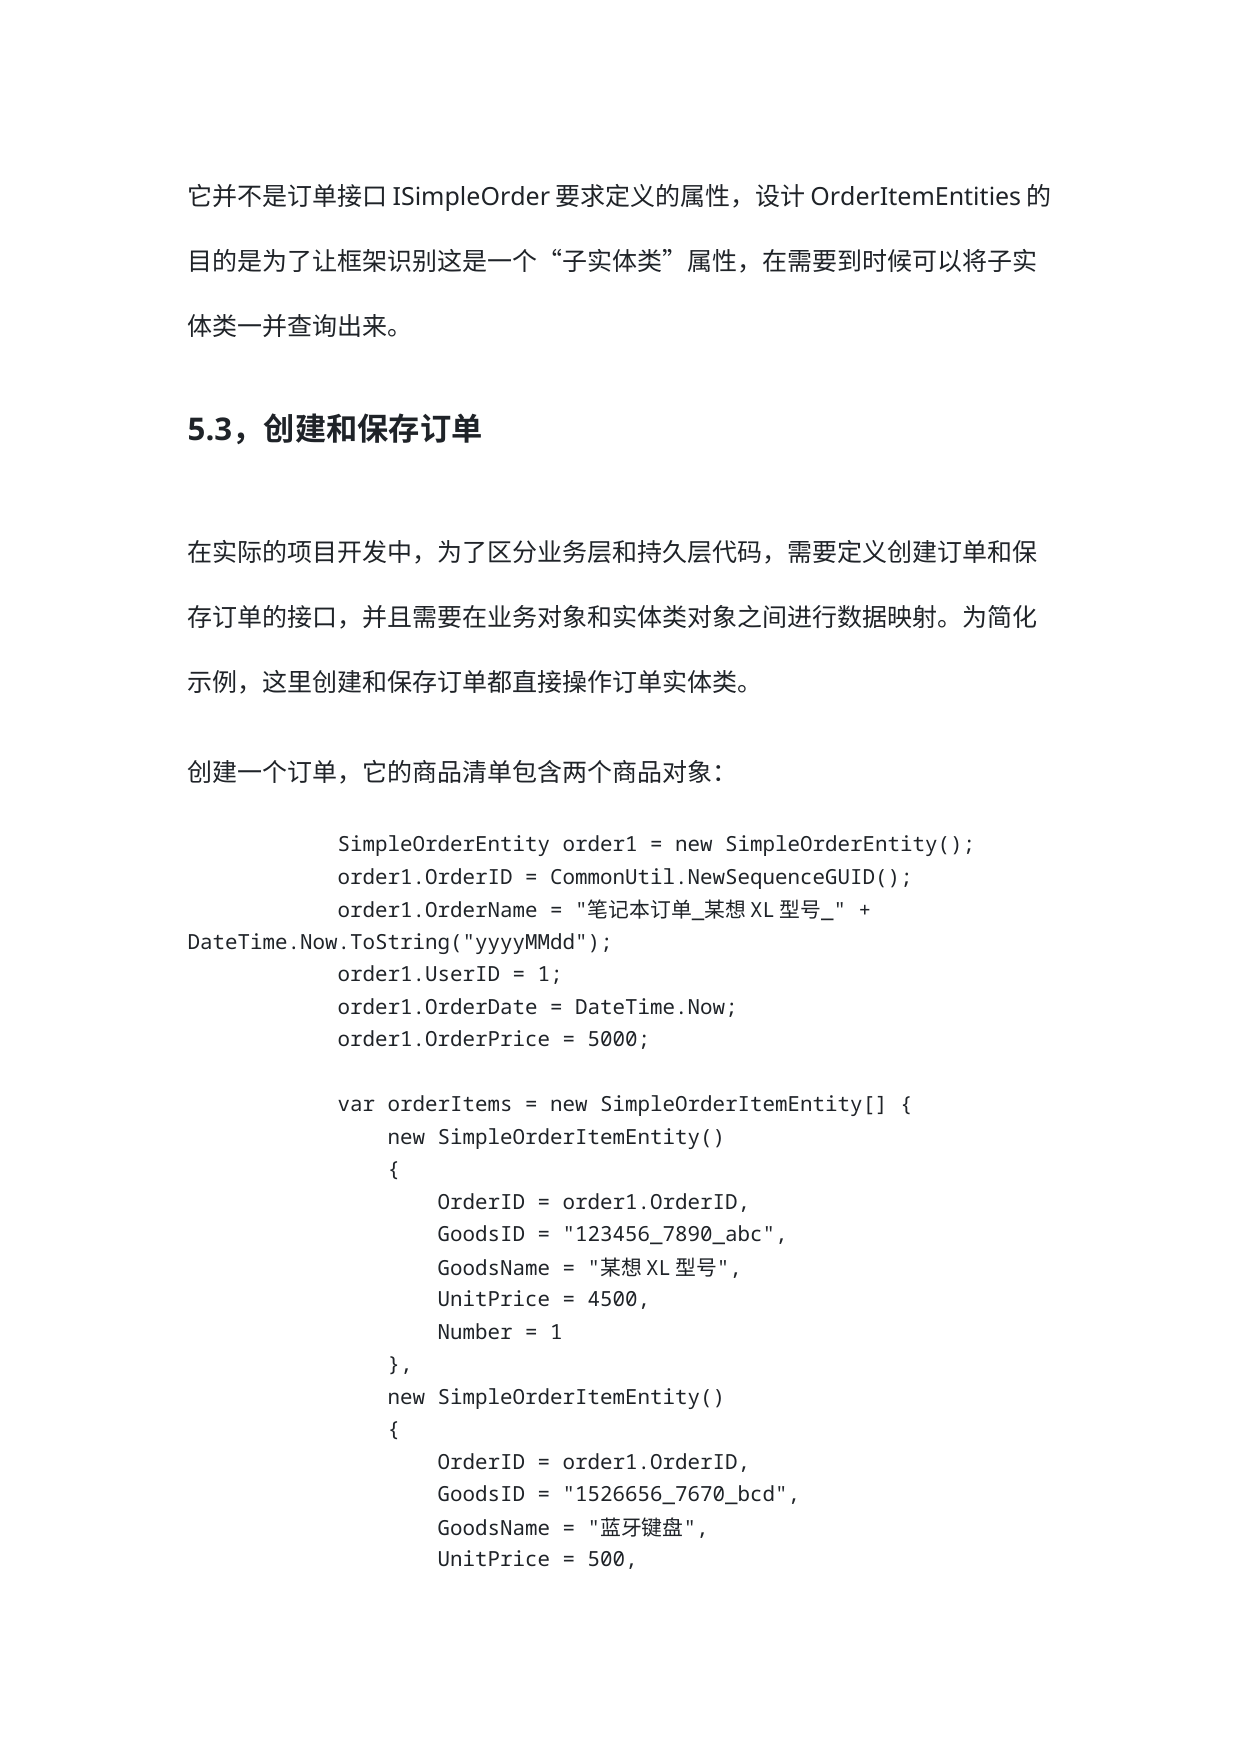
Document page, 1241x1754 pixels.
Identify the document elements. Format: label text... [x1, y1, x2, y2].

text SimpleOrderEntity order1 = new SimpleOrderEntity(); [187, 828, 1053, 860]
text Number = 1 [187, 1315, 1053, 1348]
text GoodsName = "蓝牙键盘", [187, 1510, 1053, 1543]
text order1.UserID = 1; [187, 958, 1053, 990]
text GoodsName = "某想XL型号", [187, 1250, 1053, 1283]
text GoodsID = "123456_7890_abc", [187, 1218, 1053, 1250]
text order1.OrderName = "笔记本订单_某想XL型号_" + DateTime.Now.ToString("yyyyMMdd"); [187, 893, 1053, 958]
text UnitPrice = 500, [187, 1543, 1053, 1575]
text }, [187, 1348, 1053, 1380]
text 在实际的项目开发中，为了区分业务层和持久层代码，需要定义创建订单和保存订单的接口，并且需要在业务对象和实体类对象之间进行数据映射。为简化示例，这里创建和保存订单都直接操作订单实体类。 [187, 518, 1053, 713]
text order1.OrderPrice = 5000; [187, 1023, 1053, 1055]
text OrderID = order1.OrderID, [187, 1185, 1053, 1218]
text 创建一个订单，它的商品清单包含两个商品对象： [187, 738, 1053, 803]
text order1.OrderID = CommonUtil.NewSequenceGUID(); [187, 860, 1053, 893]
text UnitPrice = 4500, [187, 1283, 1053, 1315]
text { [187, 1153, 1053, 1185]
text 它并不是订单接口ISimpleOrder要求定义的属性，设计OrderItemEntities的目的是为了让框架识别这是一个“子实体类”属性，在需要到时候可以将子实体类一并查询出来。 [187, 162, 1053, 357]
text order1.OrderDate = DateTime.Now; [187, 990, 1053, 1023]
subtitle 5.3，创建和保存订单 [187, 394, 1053, 459]
text { [187, 1413, 1053, 1445]
text var orderItems = new SimpleOrderItemEntity[] { [187, 1088, 1053, 1120]
text OrderID = order1.OrderID, [187, 1445, 1053, 1478]
text new SimpleOrderItemEntity() [187, 1120, 1053, 1153]
text GoodsID = "1526656_7670_bcd", [187, 1478, 1053, 1510]
text new SimpleOrderItemEntity() [187, 1380, 1053, 1413]
